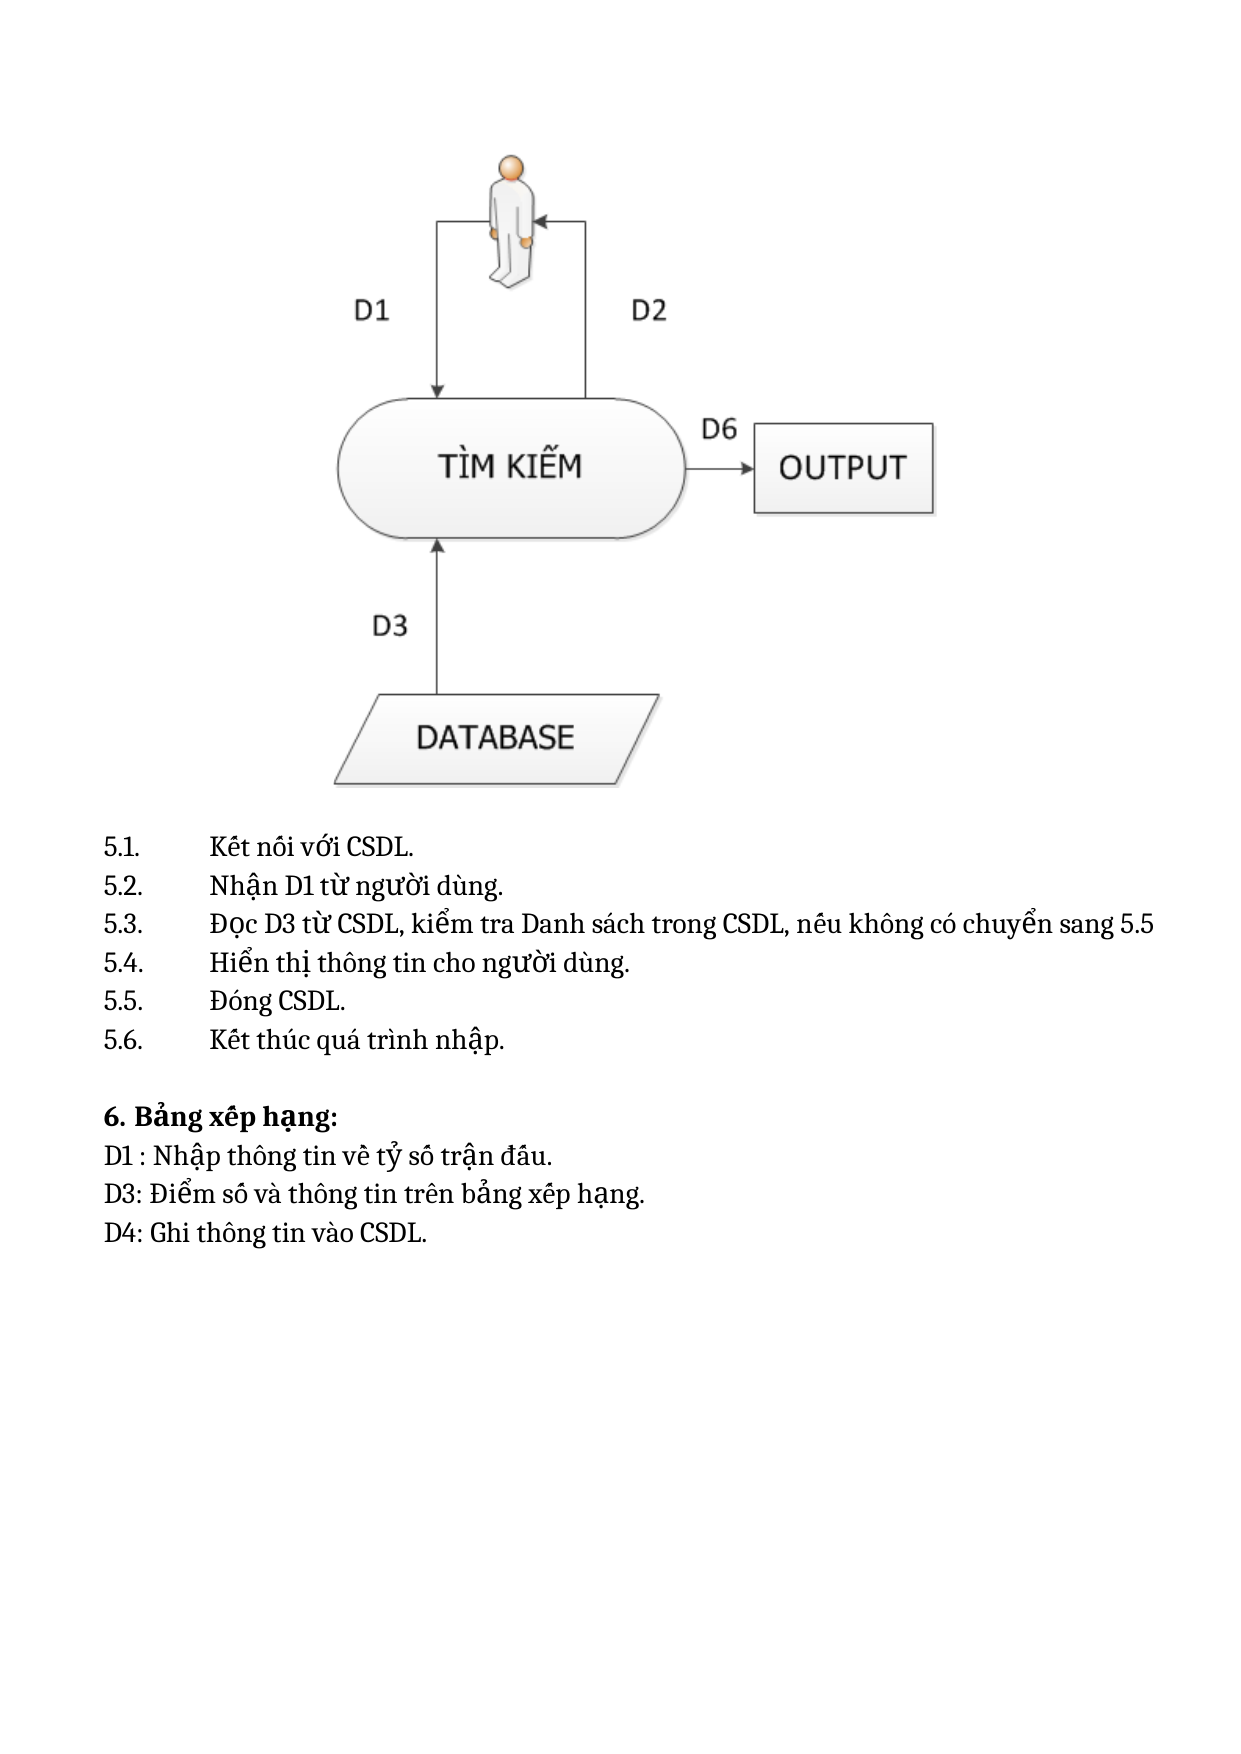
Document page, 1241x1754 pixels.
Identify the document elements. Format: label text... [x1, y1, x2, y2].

list Đọc D3 từ CSDL, kiểm tra Danh sách trong CSDL, nếu không có chuyển sang 5.5 [103, 907, 1167, 941]
list Đóng CSDL. [103, 984, 1167, 1018]
list Nhận D1 từ người dùng. [103, 869, 1167, 902]
text D3: Điểm số và thông tin trên bảng xếp hạng. [103, 1177, 1167, 1211]
picture [333, 150, 937, 788]
list Hiển thị thông tin cho người dùng. [103, 946, 1167, 979]
list Bảng xếp hạng: [103, 1100, 1167, 1134]
text D4: Ghi thông tin vào CSDL. [103, 1216, 1167, 1249]
list D1 : Nhập thông tin về tỷ số trận đấu. [103, 1139, 1167, 1172]
list Kết nối với CSDL. [103, 830, 1167, 864]
list Kết thúc quá trình nhập. [103, 1023, 1167, 1057]
